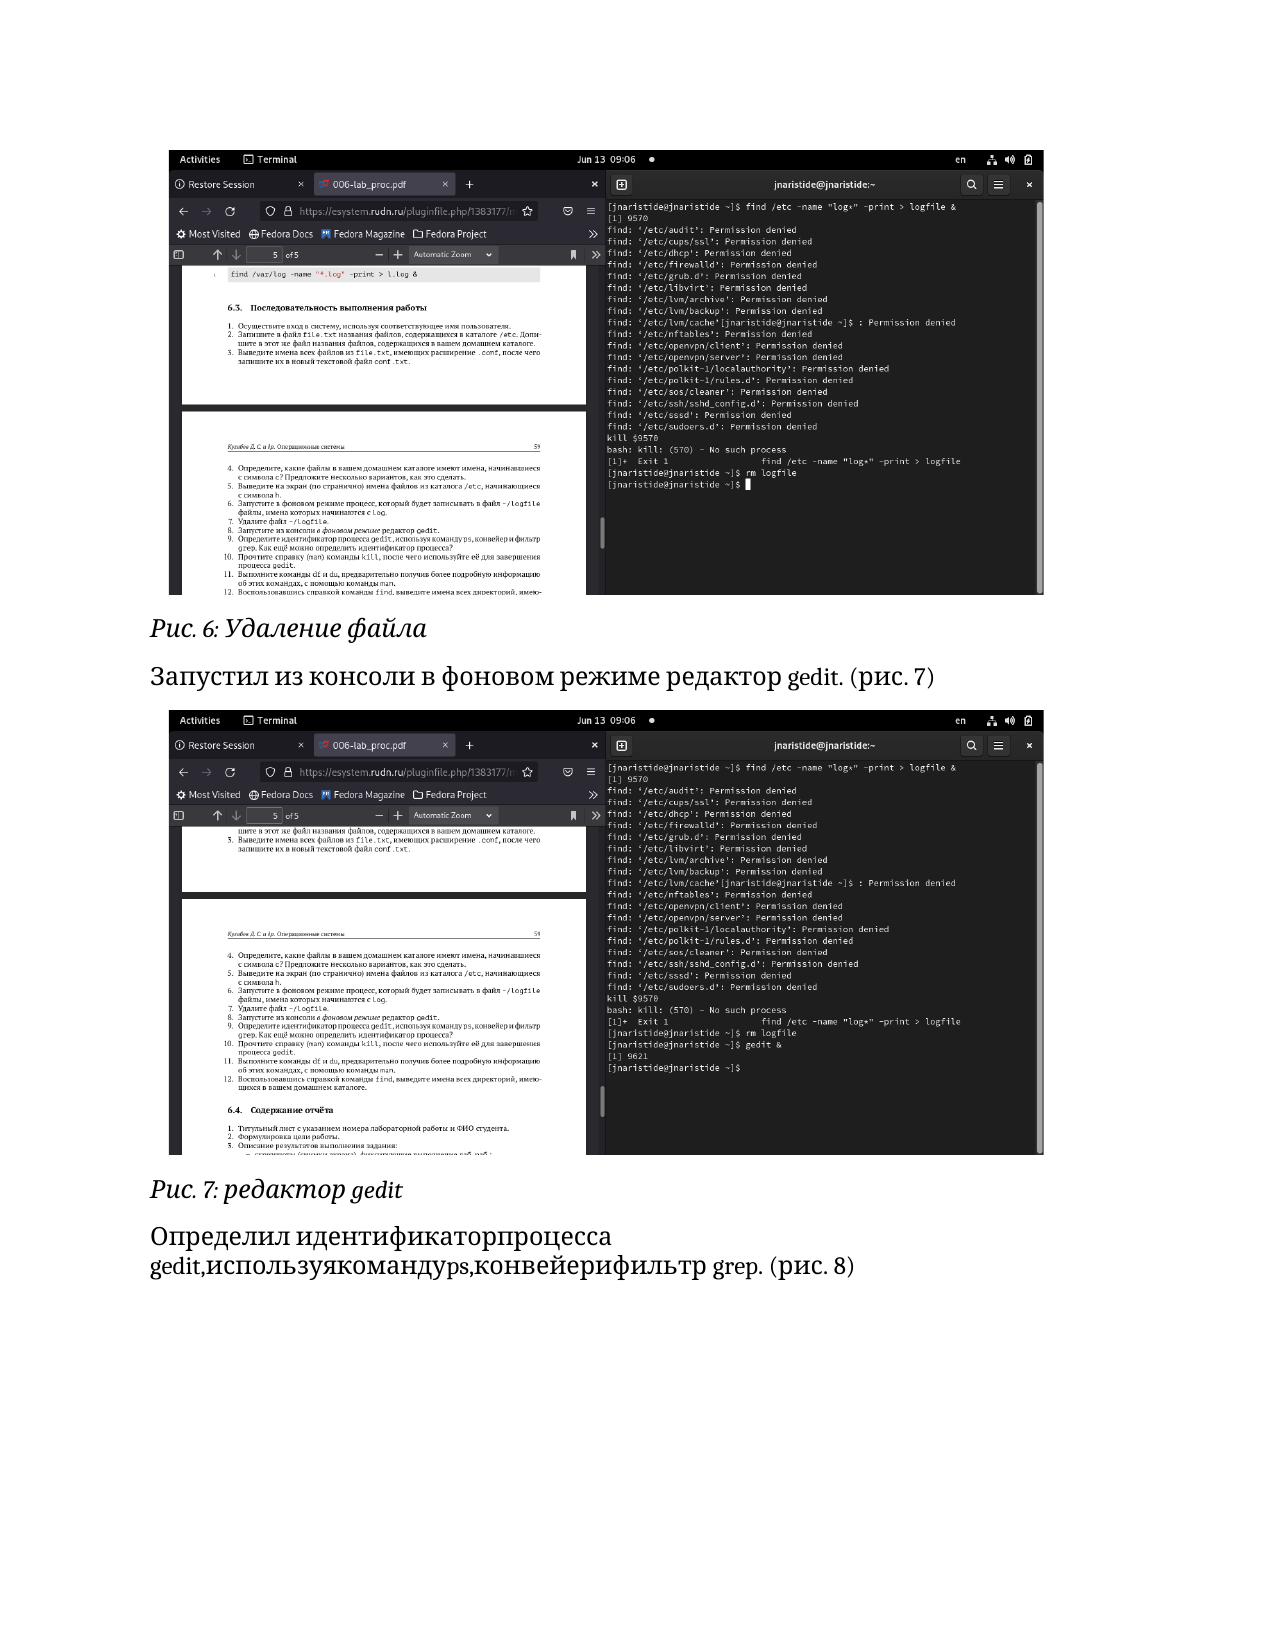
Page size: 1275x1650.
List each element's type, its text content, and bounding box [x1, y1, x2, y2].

text Рис. 7: редактор gedit [150, 1176, 1125, 1204]
picture [168, 150, 1044, 595]
text Рис. 6: Удаление файла [150, 615, 1125, 644]
picture [168, 710, 1044, 1155]
text Запустил из консоли в фоновом режиме редактор gedit. (рис. 7) [150, 663, 1125, 692]
text Определил идентификаторпроцесса gedit,используякомандуps,конвейерифильтр grep. (рис. 8) [150, 1223, 1125, 1281]
